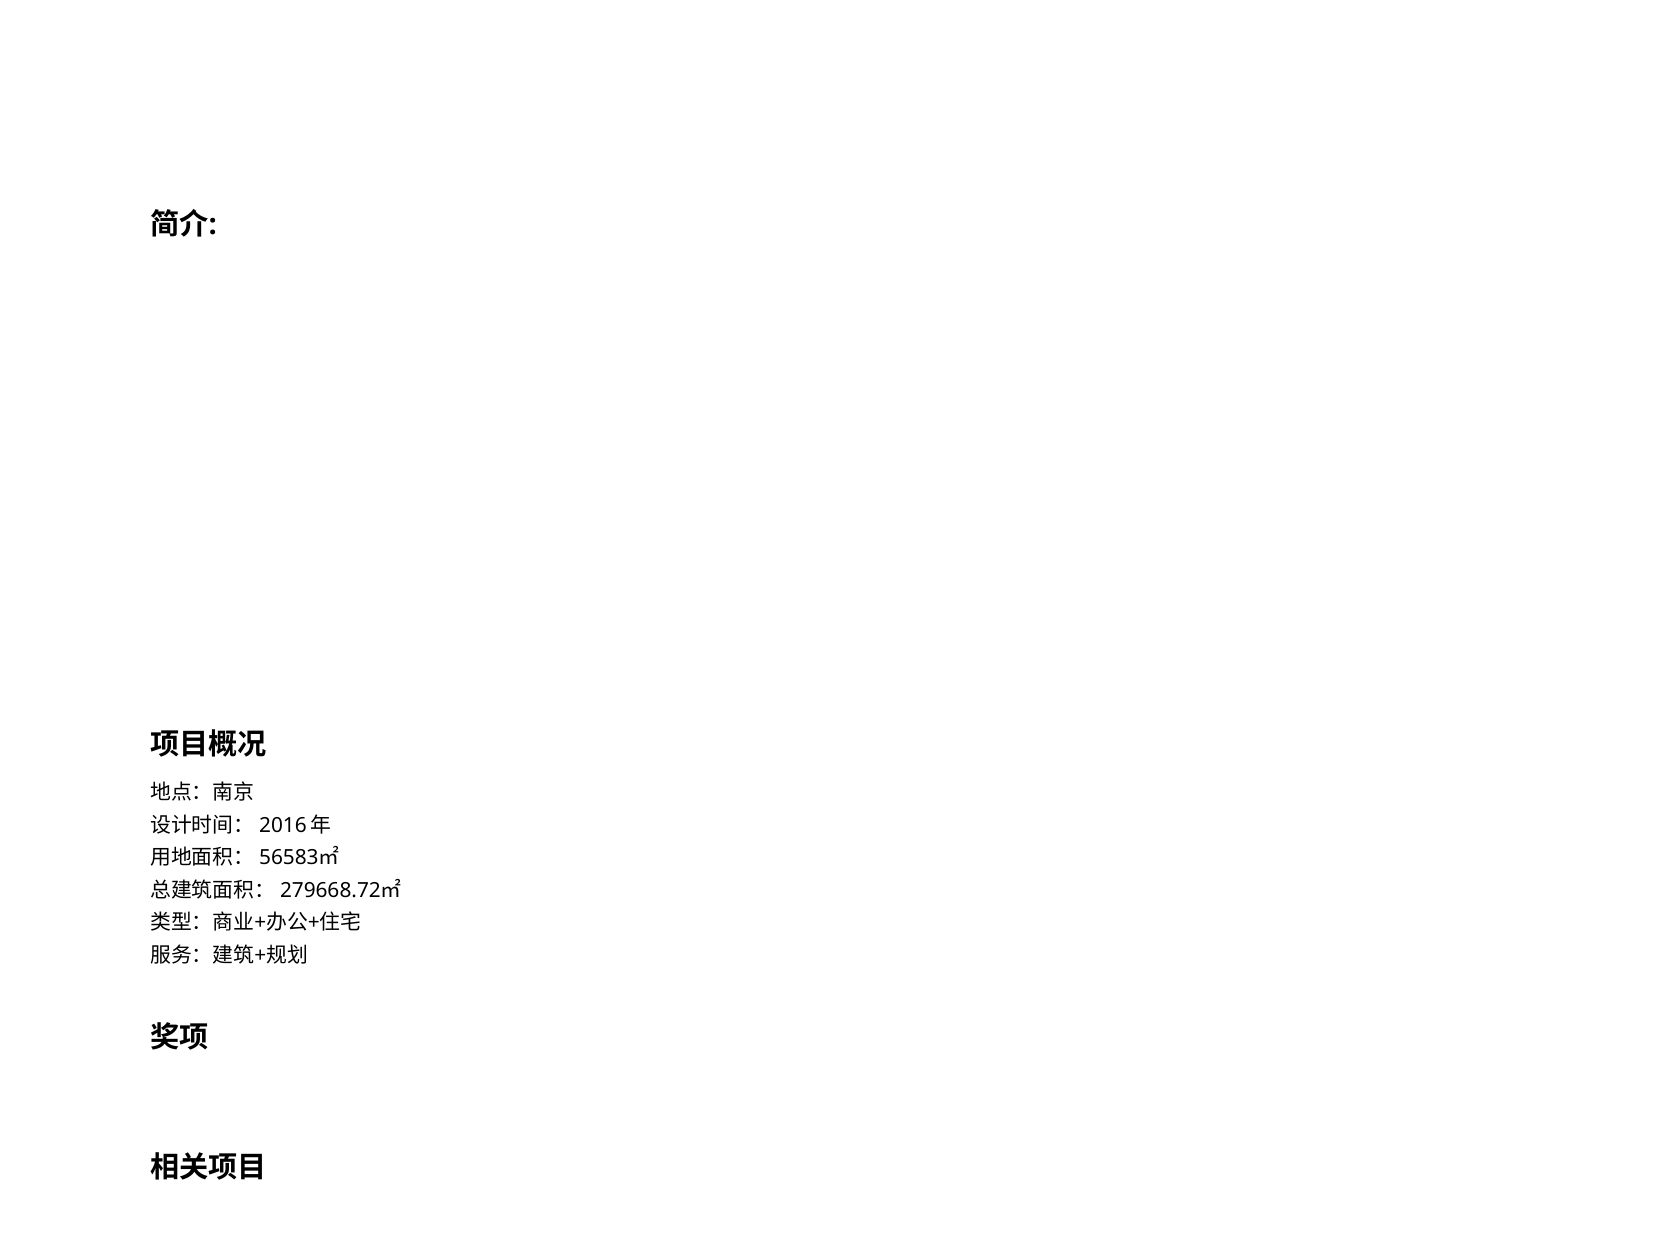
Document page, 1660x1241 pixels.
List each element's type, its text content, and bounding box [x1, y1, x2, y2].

text 服务：建筑+规划 [150, 937, 1509, 969]
text 项目概况 [150, 709, 1509, 774]
text 地点：南京 [150, 774, 1509, 807]
text 类型：商业+办公+住宅 [150, 904, 1509, 937]
text 用地面积： 56583㎡ [150, 839, 1509, 872]
text 总建筑面积： 279668.72㎡ [150, 872, 1509, 904]
text 简介: [150, 189, 1509, 254]
text 相关项目 [150, 1132, 1509, 1197]
text 设计时间： 2016年 [150, 807, 1509, 839]
text 奖项 [150, 1002, 1509, 1067]
